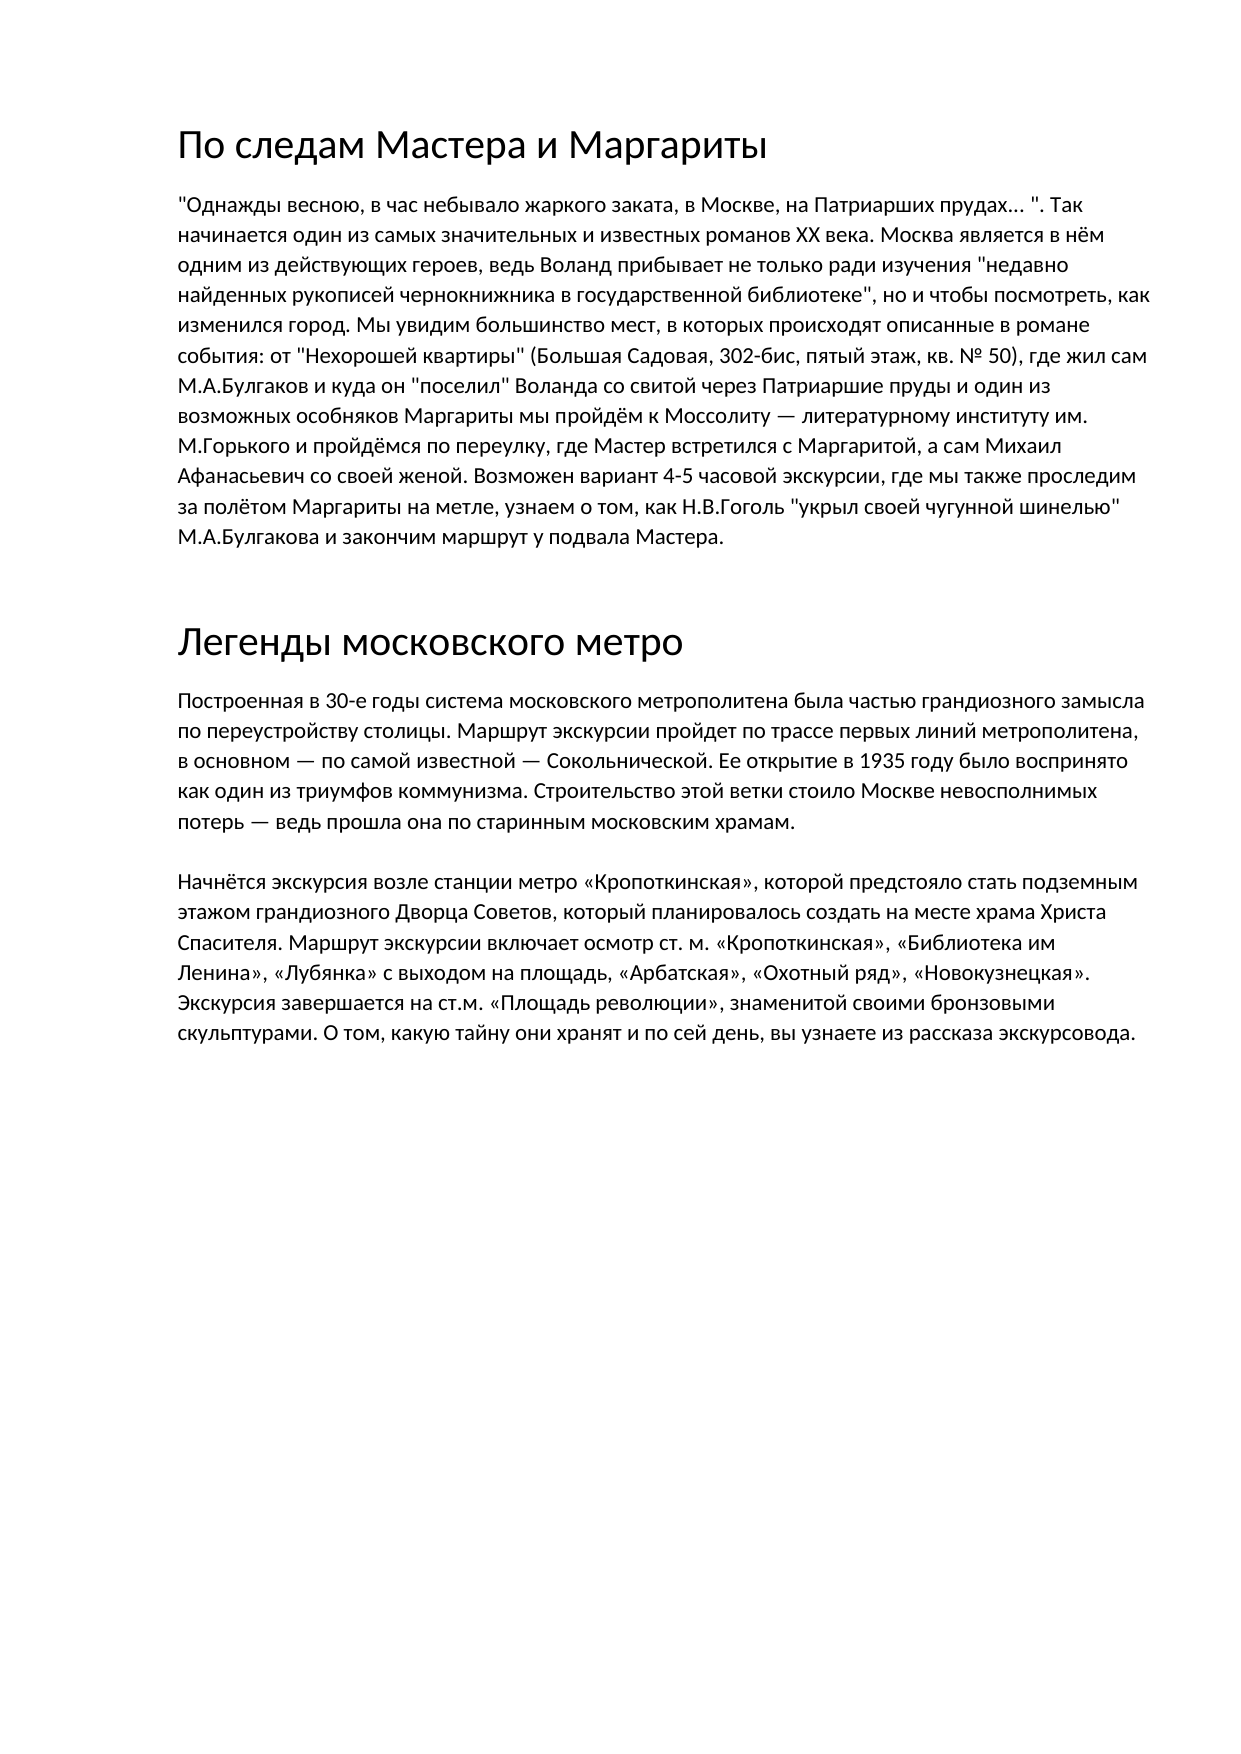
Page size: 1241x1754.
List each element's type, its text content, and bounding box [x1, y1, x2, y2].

text По следам Мастера и Маргариты [177, 118, 1152, 169]
text Построенная в 30-е годы система московского метрополитена была частью грандиозного замысла по переустройству столицы. Маршрут экскурсии пройдет по трассе первых линий метрополитена, в основном — по самой известной — Сокольнической. Ее открытие в 1935 году было воспринято как один из триумфов коммунизма. Строительство этой ветки стоило Москве невосполнимых потерь — ведь прошла она по старинным московским храмам. Начнётся экскурсия возле станции метро «Кропоткинская», которой предстояло стать подземным этажом грандиозного Дворца Советов, который планировалось создать на месте храма Христа Спасителя. Маршрут экскурсии включает осмотр ст. м. «Кропоткинская», «Библиотека им Ленина», «Лубянка» с выходом на площадь, «Арбатская», «Охотный ряд», «Новокузнецкая». Экскурсия завершается на ст.м. «Площадь революции», знаменитой своими бронзовыми скульптурами. О том, какую тайну они хранят и по сей день, вы узнаете из рассказа экскурсовода. [177, 686, 1152, 1107]
text "Однажды весною, в час небывало жаркого заката, в Москве, на Патриарших прудах... ". Так начинается один из самых значительных и известных романов XX века. Москва является в нём одним из действующих героев, ведь Воланд прибывает не только ради изучения "недавно найденных рукописей чернокнижника в государственной библиотеке", но и чтобы посмотреть, как изменился город. Мы увидим большинство мест, в которых происходят описанные в романе события: от "Нехорошей квартиры" (Большая Садовая, 302-бис, пятый этаж, кв. № 50), где жил сам М.А.Булгаков и куда он "поселил" Воланда со свитой через Патриаршие пруды и один из возможных особняков Маргариты мы пройдём к Моссолиту — литературному институту им. М.Горького и пройдёмся по переулку, где Мастер встретился с Маргаритой, а сам Михаил Афанасьевич со своей женой. Возможен вариант 4-5 часовой экскурсии, где мы также проследим за полётом Маргариты на метле, узнаем о том, как Н.В.Гоголь "укрыл своей чугунной шинелью" М.А.Булгакова и закончим маршрут у подвала Мастера. Легенды московского метро [177, 190, 1152, 665]
